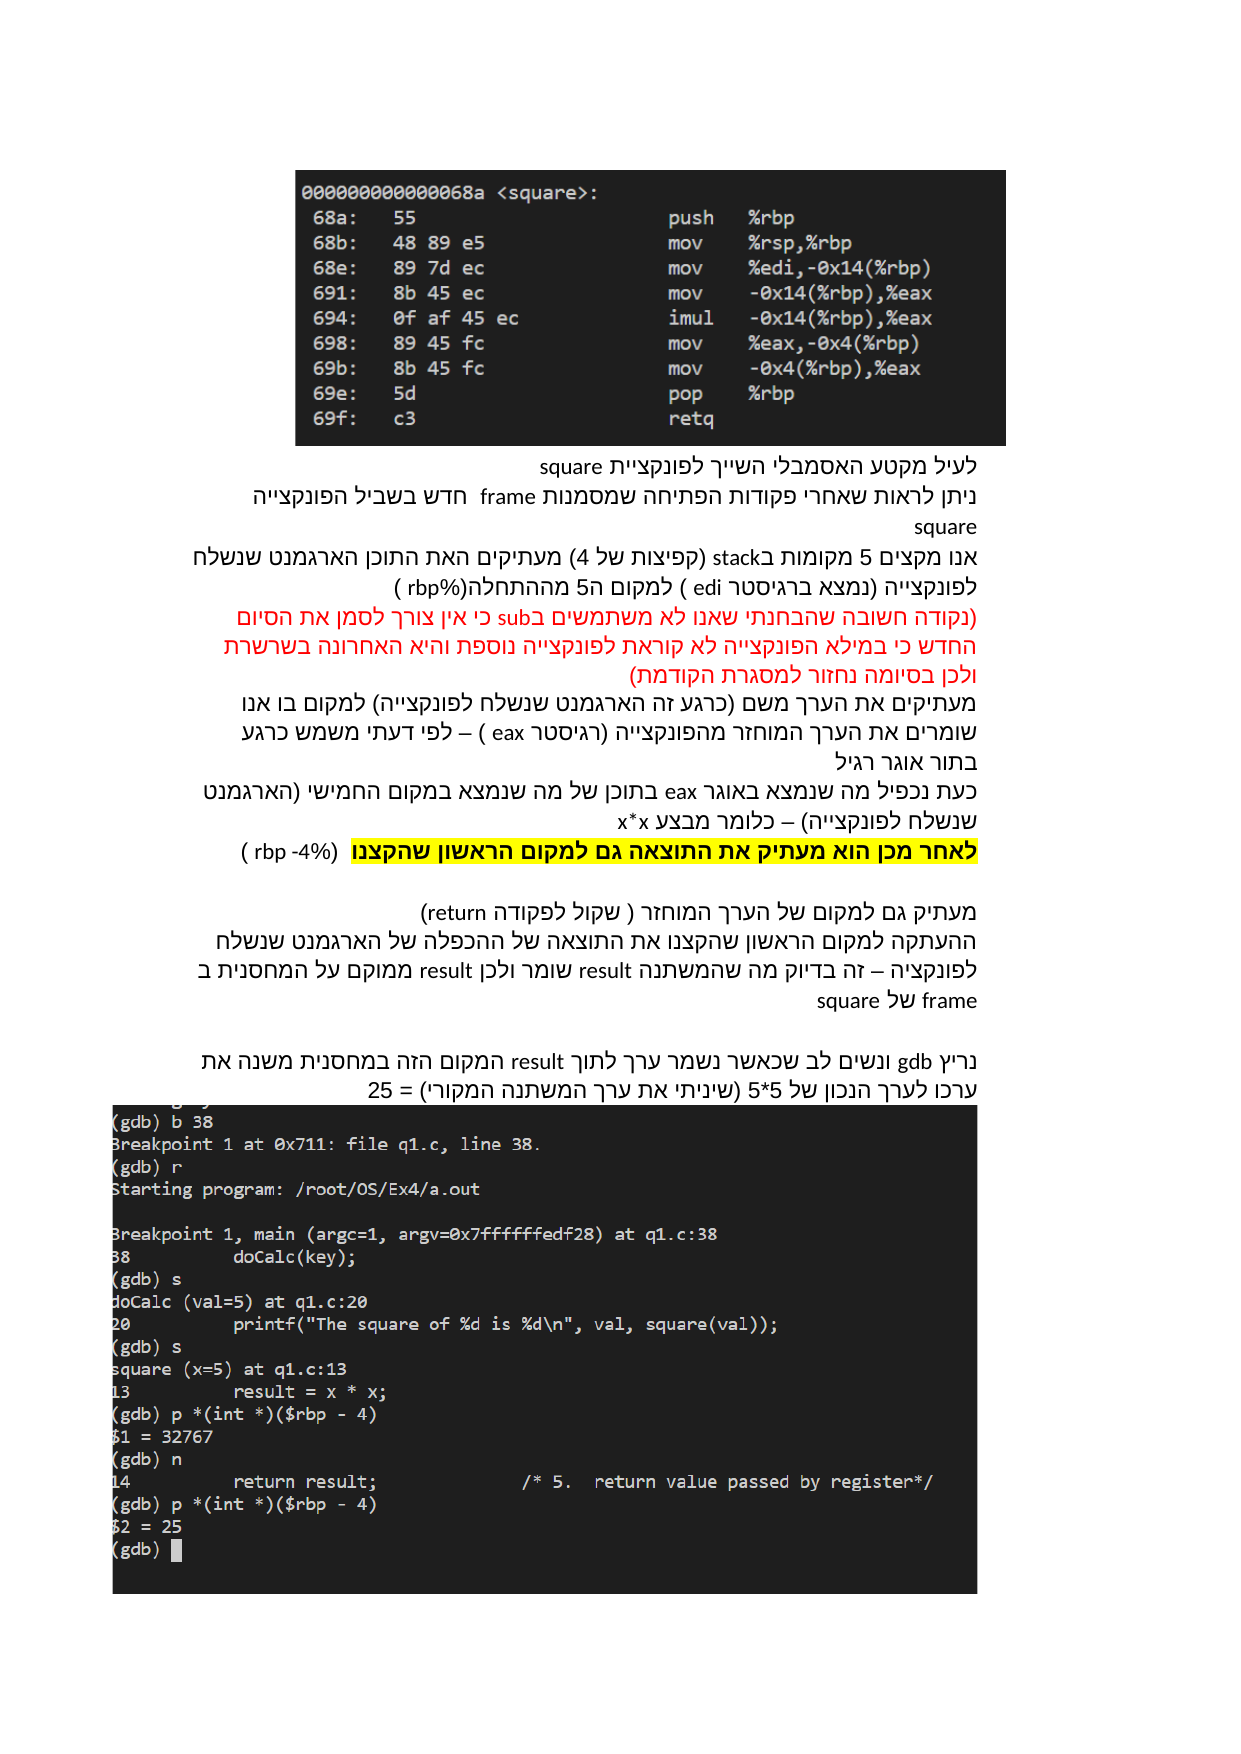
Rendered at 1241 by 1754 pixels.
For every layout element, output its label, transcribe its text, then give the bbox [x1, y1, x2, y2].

list ההעתקה למקום הראשון שהקצנו את התוצאה של ההכפלה של הארגמנט שנשלח לפונקציה – זה בדיוק מה שהמשתנה result שומר ולכן result ממוקם על המחסנית בframe של square [187, 928, 978, 1014]
list כעת נכפיל מה שנמצא באוגר eax בתוכן של מה שנמצא במקום החמישי (הארגמנט שנשלח לפונקצייה) – כלומר מבצע x*x [187, 777, 978, 835]
list אנו מקצים 5 מקומות בstack (קפיצות של 4) מעתיקים האת התוכן הארגמנט שנשלח לפונקצייה (נמצא ברגיסטר edi ) למקום ה5 מההתחלה(%rbp ) [187, 543, 978, 601]
list נריץ gdb ונשים לב שכאשר נשמר ערך לתוך result המקום הזה במחסנית משנה את ערכו לערך הנכון של 5*5 (שיניתי את ערך המשתנה המקורי) = 25 [187, 1047, 978, 1103]
list (נקודה חשובה שהבחנתי שאנו לא משתמשים בsub כי אין צורך לסמן את הסיום החדש כי במילא הפונקצייה לא קוראת לפונקצייה נוספת והיא האחרונה בשרשרת ולכן בסיומה נחזור למסגרת הקודמת) [187, 603, 978, 688]
picture [295, 170, 1006, 446]
list לעיל מקטע האסמבלי השייך לפונקציית square [187, 452, 978, 480]
picture [112, 1105, 978, 1594]
list מעתיק גם למקום של הערך המוחזר ( שקול לפקודה return) [187, 898, 978, 926]
list מעתיקים את הערך משם (כרגע זה הארגמנט שנשלח לפונקצייה) למקום בו אנו שומרים את הערך המוחזר מהפונקצייה (רגיסטר eax ) – לפי דעתי משמש כרגע בתור אוגר רגיל [187, 690, 978, 775]
list ניתן לראות שאחרי פקודות הפתיחה שמסמנות frame חדש בשביל הפונקצייה square [187, 482, 978, 541]
list לאחר מכן הוא מעתיק את התוצאה גם למקום הראשון שהקצנו (%rbp -4 ) [187, 837, 978, 865]
